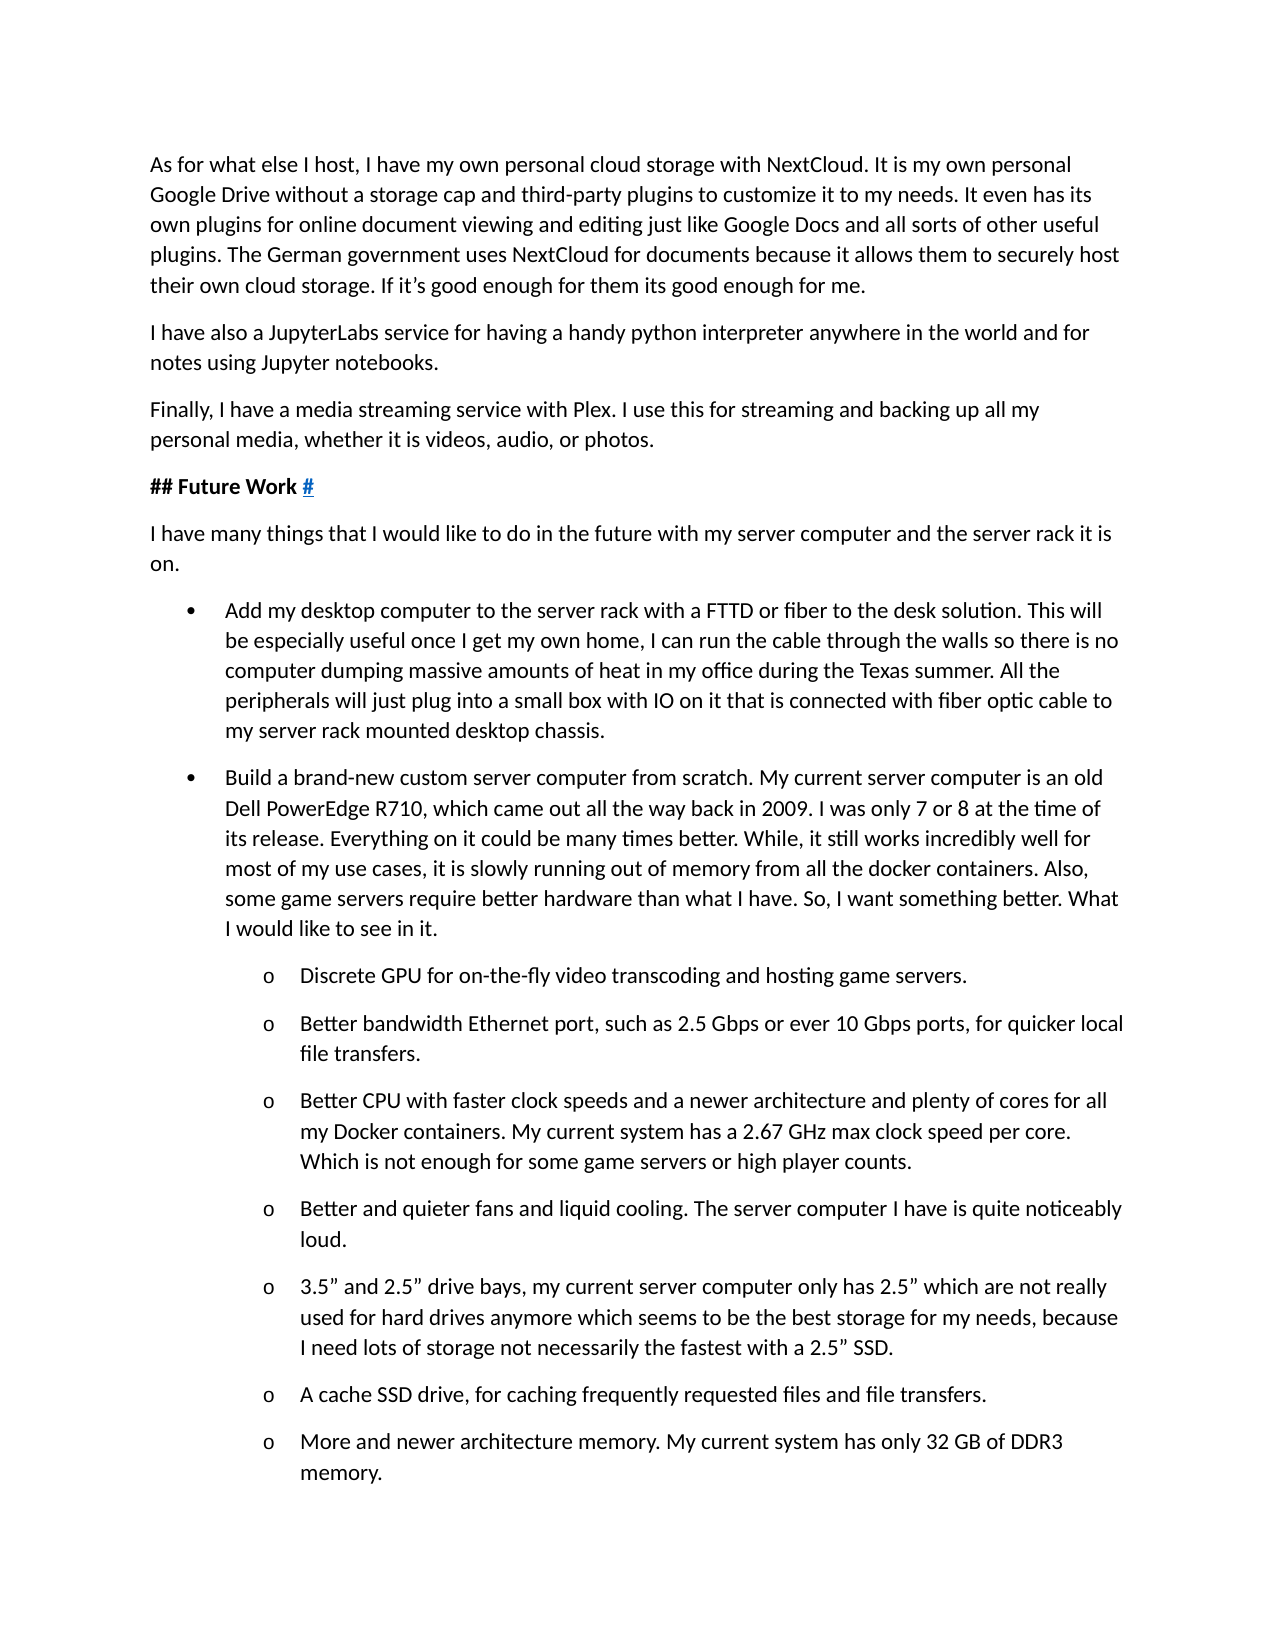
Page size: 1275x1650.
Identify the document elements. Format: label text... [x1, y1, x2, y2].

list Better and quieter fans and liquid cooling. The server computer I have is quite noticeably loud. [262, 1194, 1125, 1253]
list Discrete GPU for on-the-fly video transcoding and hosting game servers. [262, 961, 1125, 990]
text I have also a JupyterLabs service for having a handy python interpreter anywhere in the world and for notes using Jupyter notebooks. [150, 318, 1125, 376]
list More and newer architecture memory. My current system has only 32 GB of DDR3 memory. [262, 1427, 1125, 1486]
text Finally, I have a media streaming service with Plex. I use this for streaming and backing up all my personal media, whether it is videos, audio, or photos. [150, 395, 1125, 453]
text I have many things that I would like to do in the future with my server computer and the server rack it is on. [150, 519, 1125, 577]
list Better bandwidth Ethernet port, such as 2.5 Gbps or ever 10 Gbps ports, for quicker local file transfers. [262, 1009, 1125, 1068]
list Better CPU with faster clock speeds and a newer architecture and plenty of cores for all my Docker containers. My current system has a 2.67 GHz max clock speed per core. Which is not enough for some game servers or high player counts. [262, 1086, 1125, 1175]
list Add my desktop computer to the server rack with a FTTD or fiber to the desk solution. This will be especially useful once I get my own home, I can run the cable through the walls so there is no computer dumping massive amounts of heat in my office during the Texas summer. All the peripherals will just plug into a small box with IO on it that is connected with fiber optic cable to my server rack mounted desktop chassis. [187, 596, 1125, 745]
list Build a brand-new custom server computer from scratch. My current server computer is an old Dell PowerEdge R710, which came out all the way back in 2009. I was only 7 or 8 at the time of its release. Everything on it could be many times better. While, it still works incredibly well for most of my use cases, it is slowly running out of memory from all the docker containers. Also, some game servers require better hardware than what I have. So, I want something better. What I would like to see in it. [187, 763, 1125, 943]
list 3.5” and 2.5” drive bays, my current server computer only has 2.5” which are not really used for hard drives anymore which seems to be the best storage for my needs, because I need lots of storage not necessarily the fastest with a 2.5” SSD. [262, 1272, 1125, 1361]
text As for what else I host, I have my own personal cloud storage with NextCloud. It is my own personal Google Drive without a storage cap and third-party plugins to customize it to my needs. It even has its own plugins for online document viewing and editing just like Google Docs and all sorts of other useful plugins. The German government uses NextCloud for documents because it allows them to securely host their own cloud storage. If it’s good enough for them its good enough for me. [150, 150, 1125, 299]
text ## Future Work # [150, 472, 1125, 500]
list A cache SSD drive, for caching frequently requested files and file transfers. [262, 1380, 1125, 1408]
